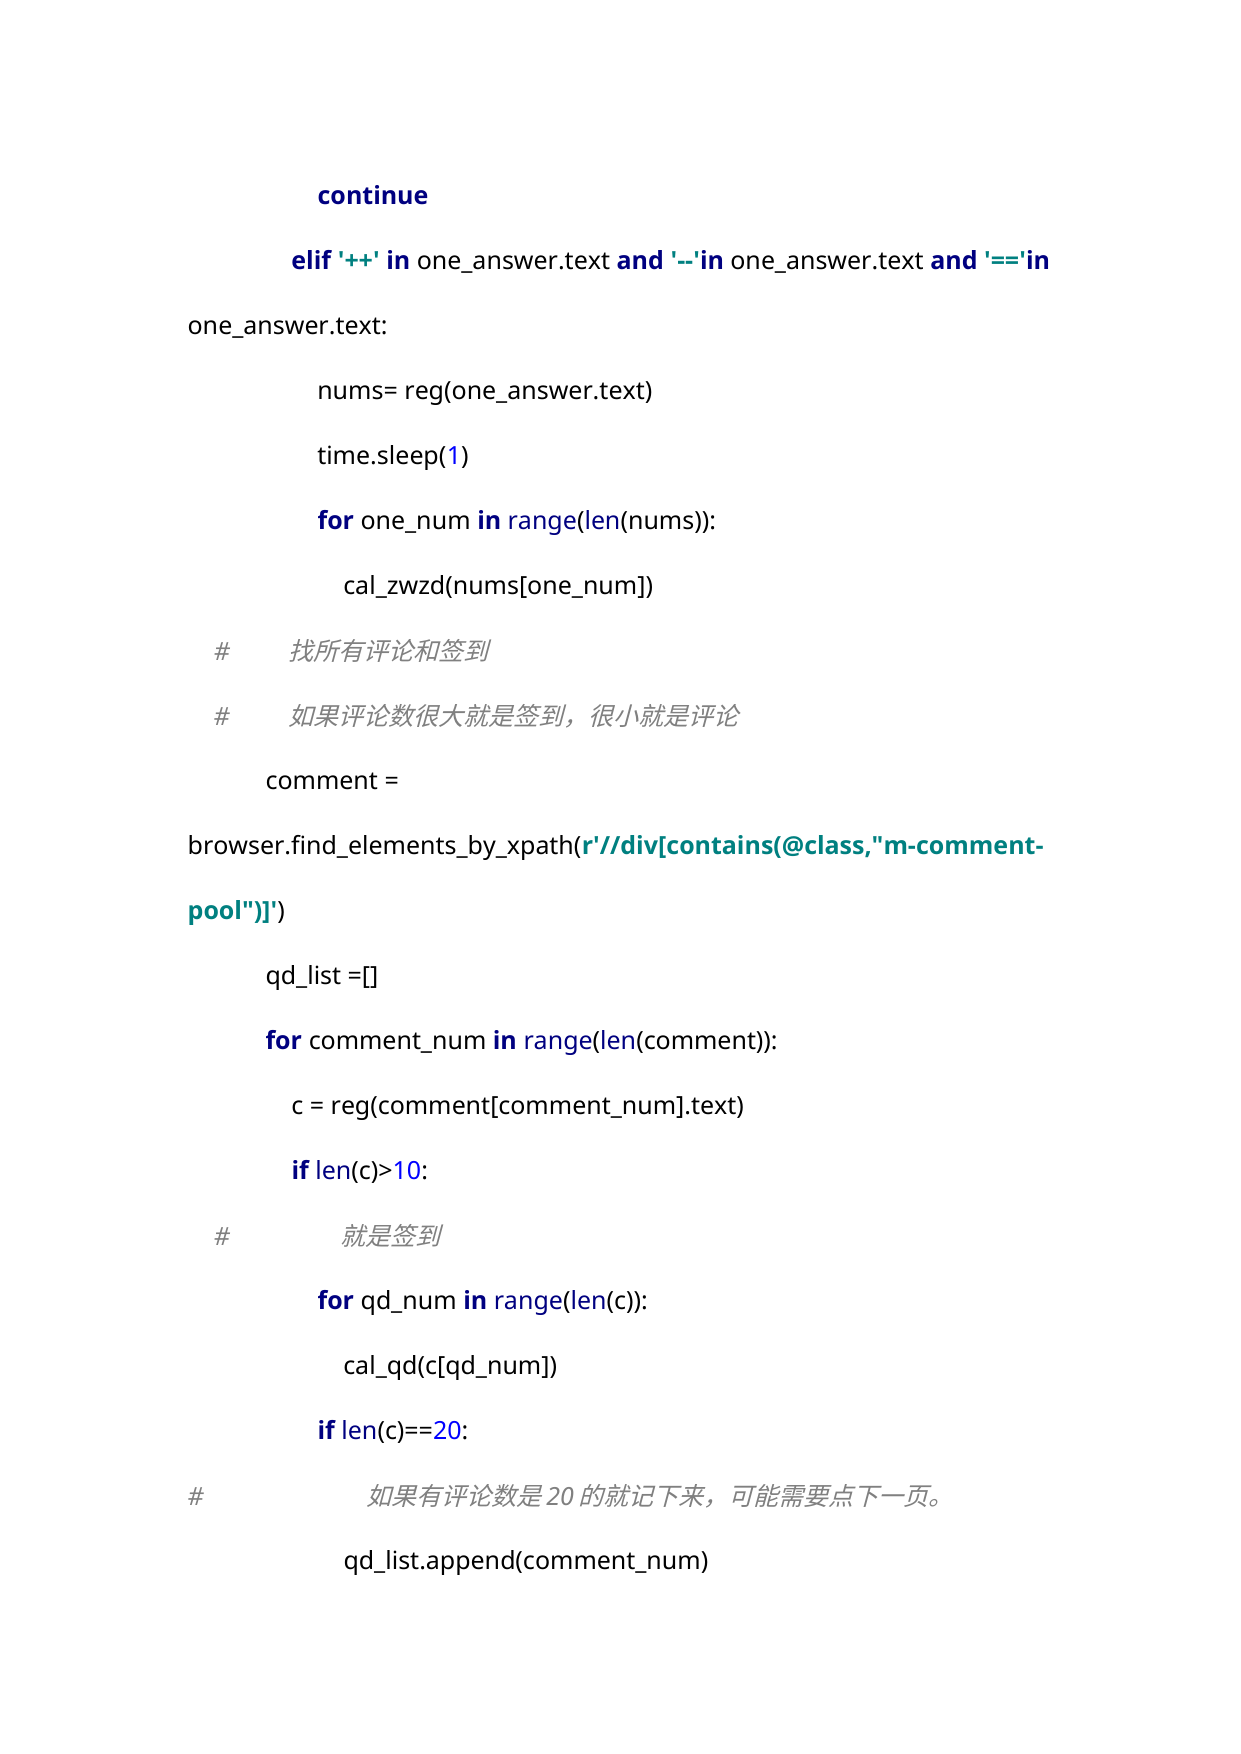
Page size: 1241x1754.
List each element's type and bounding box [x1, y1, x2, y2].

text [187, 162, 1053, 1592]
